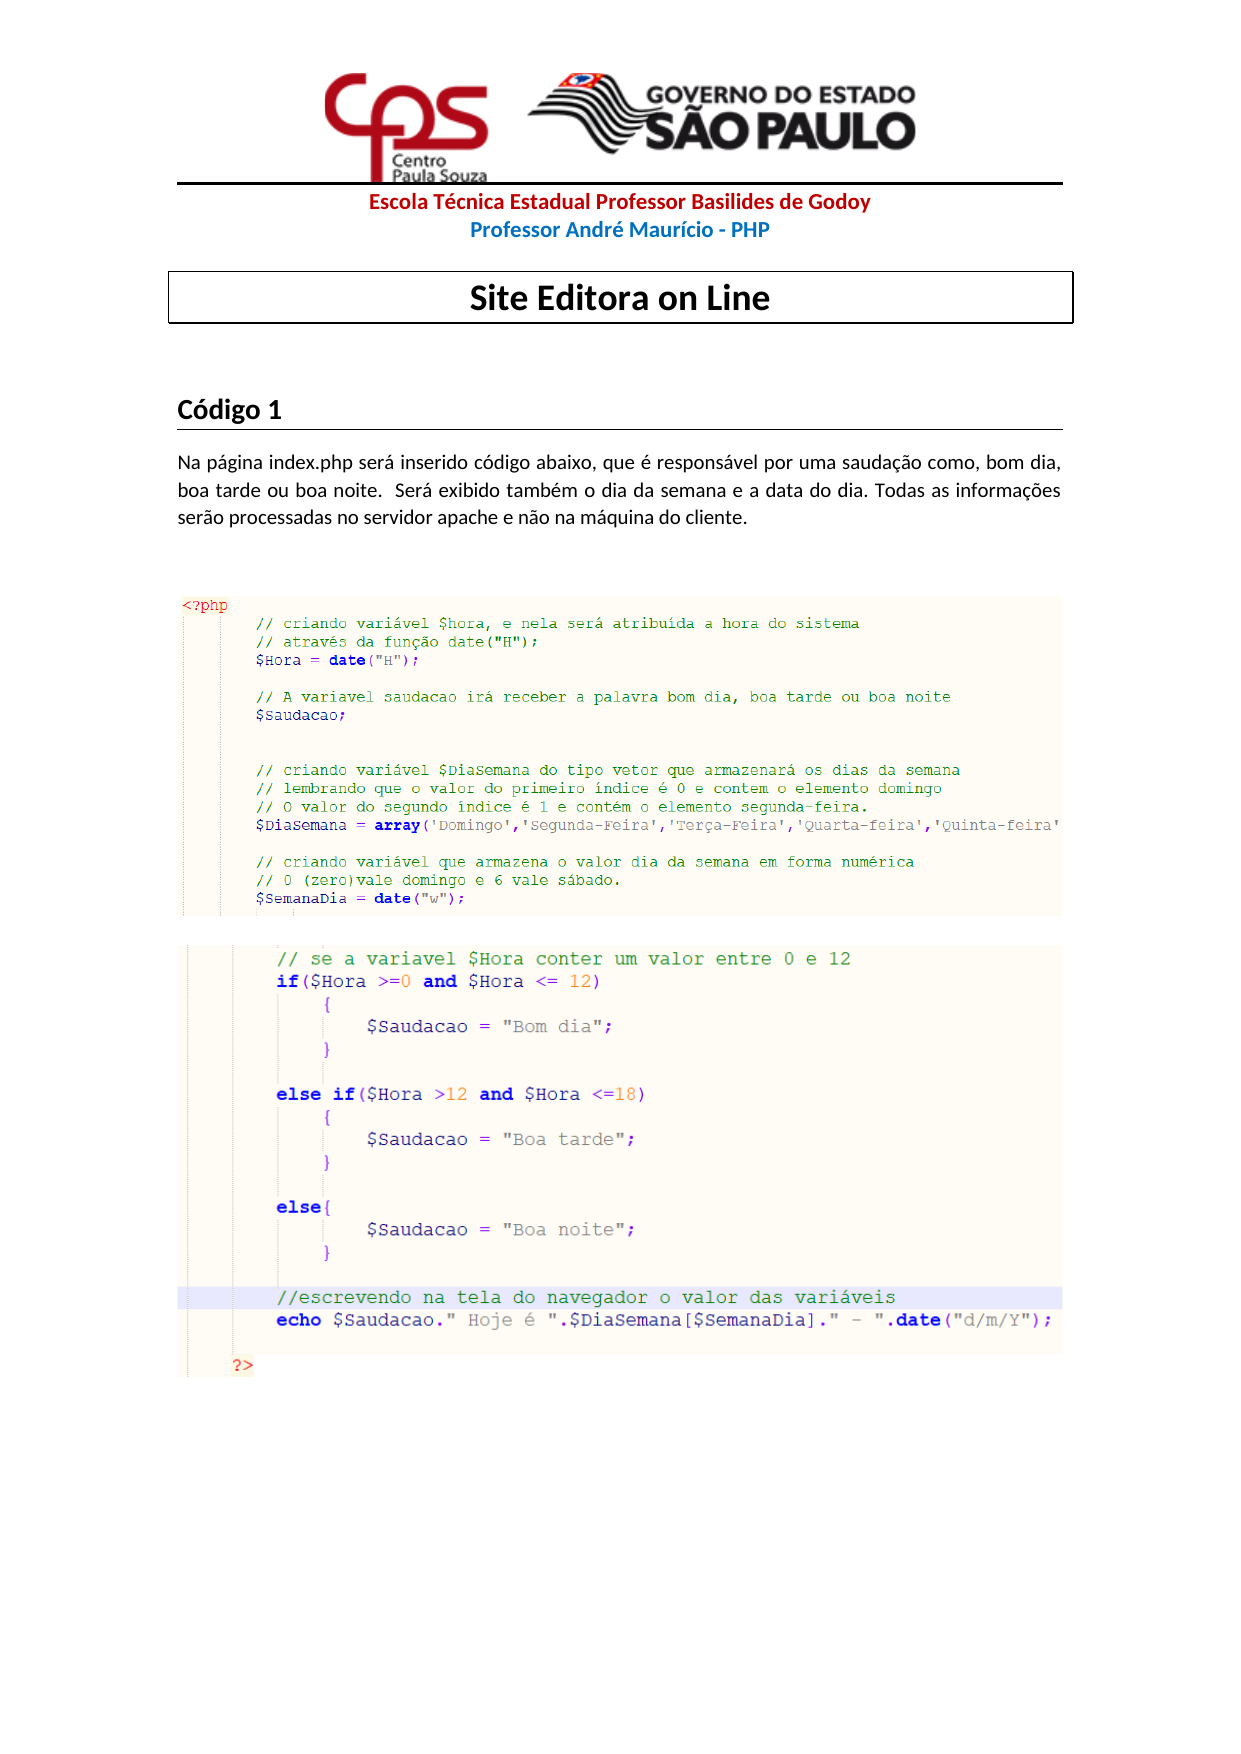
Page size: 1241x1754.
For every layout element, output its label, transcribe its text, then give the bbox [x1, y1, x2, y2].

picture [177, 945, 1063, 1379]
text Na página index.php será inserido código abaixo, que é responsável por uma saudação como, bom dia, boa tarde ou boa noite. Será exibido também o dia da semana e a data do dia. Todas as informações serão processadas no servidor apache e não na máquina do cliente. [177, 449, 1063, 529]
text Site Editora on Line [169, 272, 1072, 322]
picture [324, 73, 916, 182]
picture [177, 592, 1063, 916]
text Código 1 [177, 391, 1063, 429]
